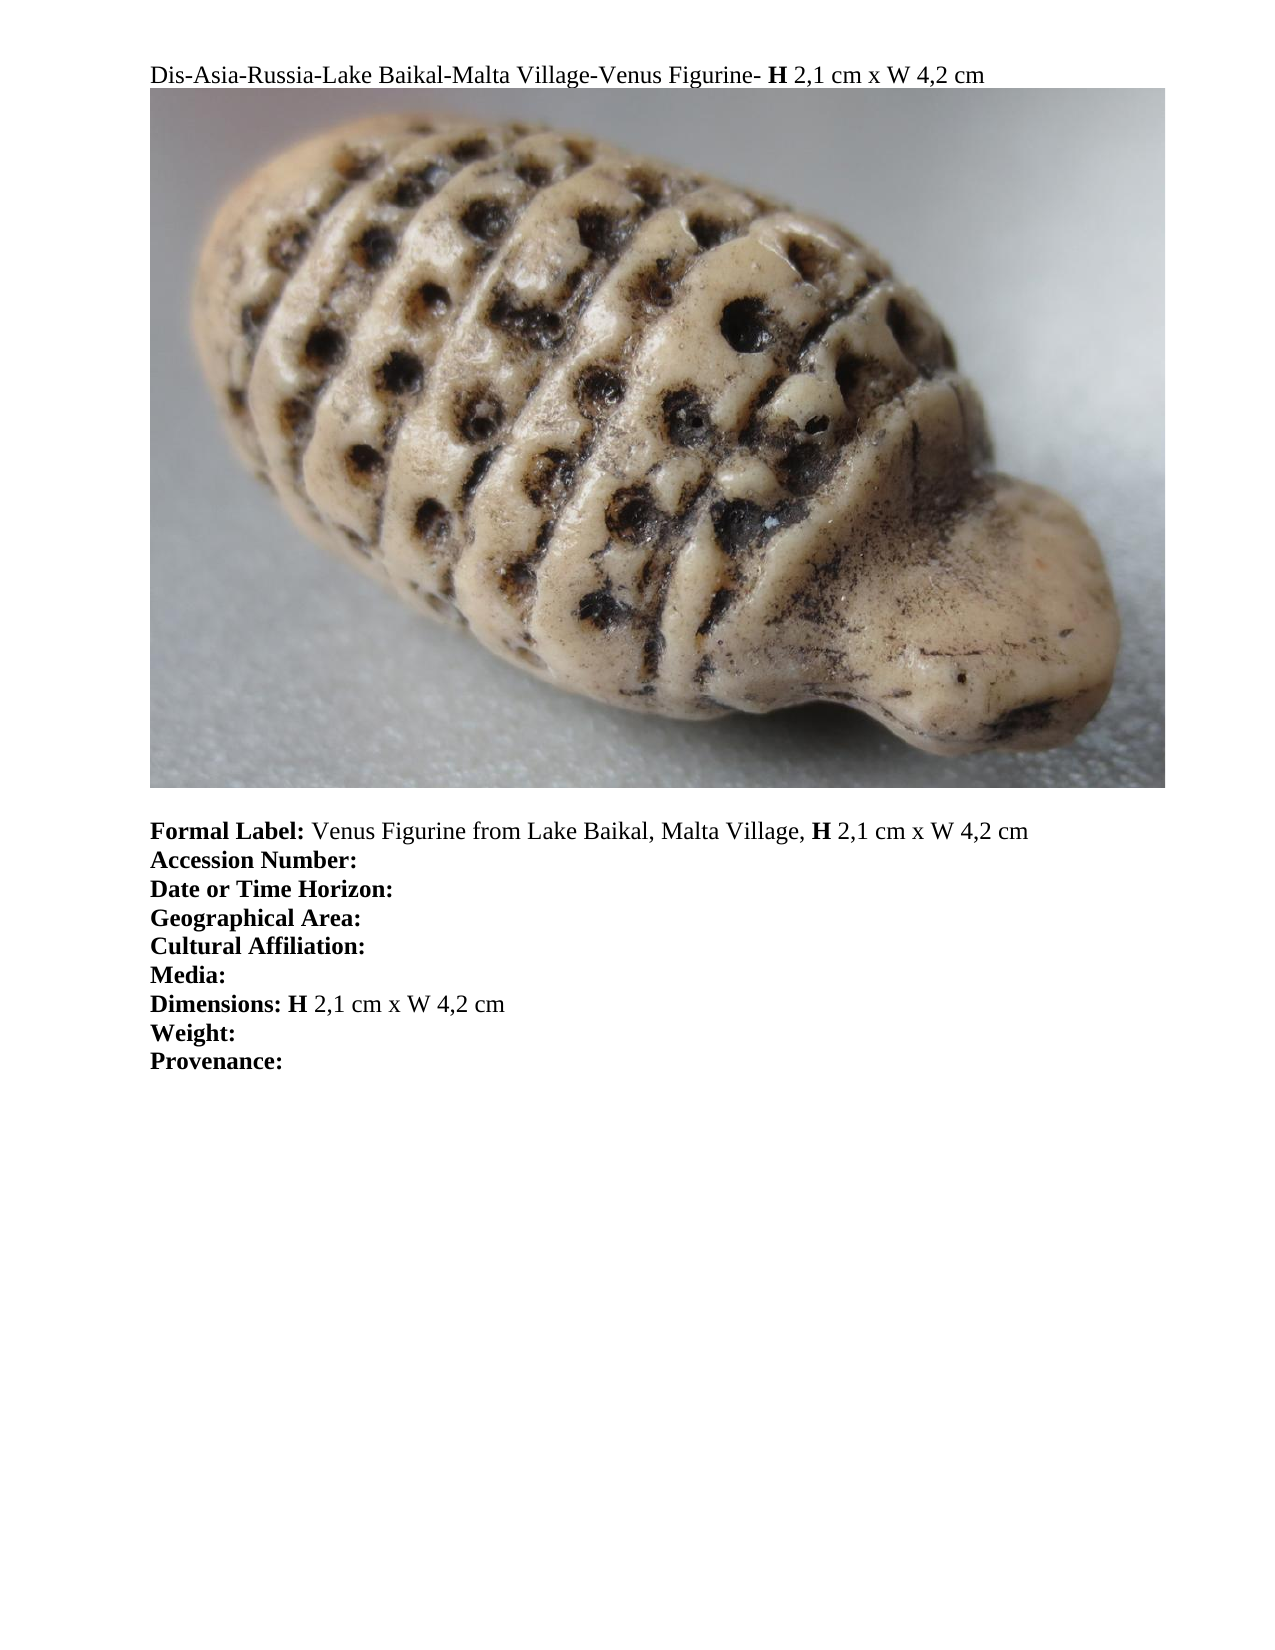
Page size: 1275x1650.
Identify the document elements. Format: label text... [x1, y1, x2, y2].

picture [150, 88, 1166, 788]
text Media: [150, 960, 1215, 989]
text Cultural Affiliation: [150, 931, 1215, 960]
text Accession Number: [150, 845, 1215, 874]
text Geographical Area: [150, 903, 1215, 931]
text Weight: [150, 1018, 1215, 1046]
text Dimensions: H 2,1 cm x W 4,2 cm [150, 989, 1215, 1018]
text Formal Label: Venus Figurine from Lake Baikal, Malta Village, H 2,1 cm x W 4,2 cm [150, 816, 1215, 845]
text Date or Time Horizon: [150, 874, 1215, 903]
text Provenance: [150, 1046, 1215, 1075]
